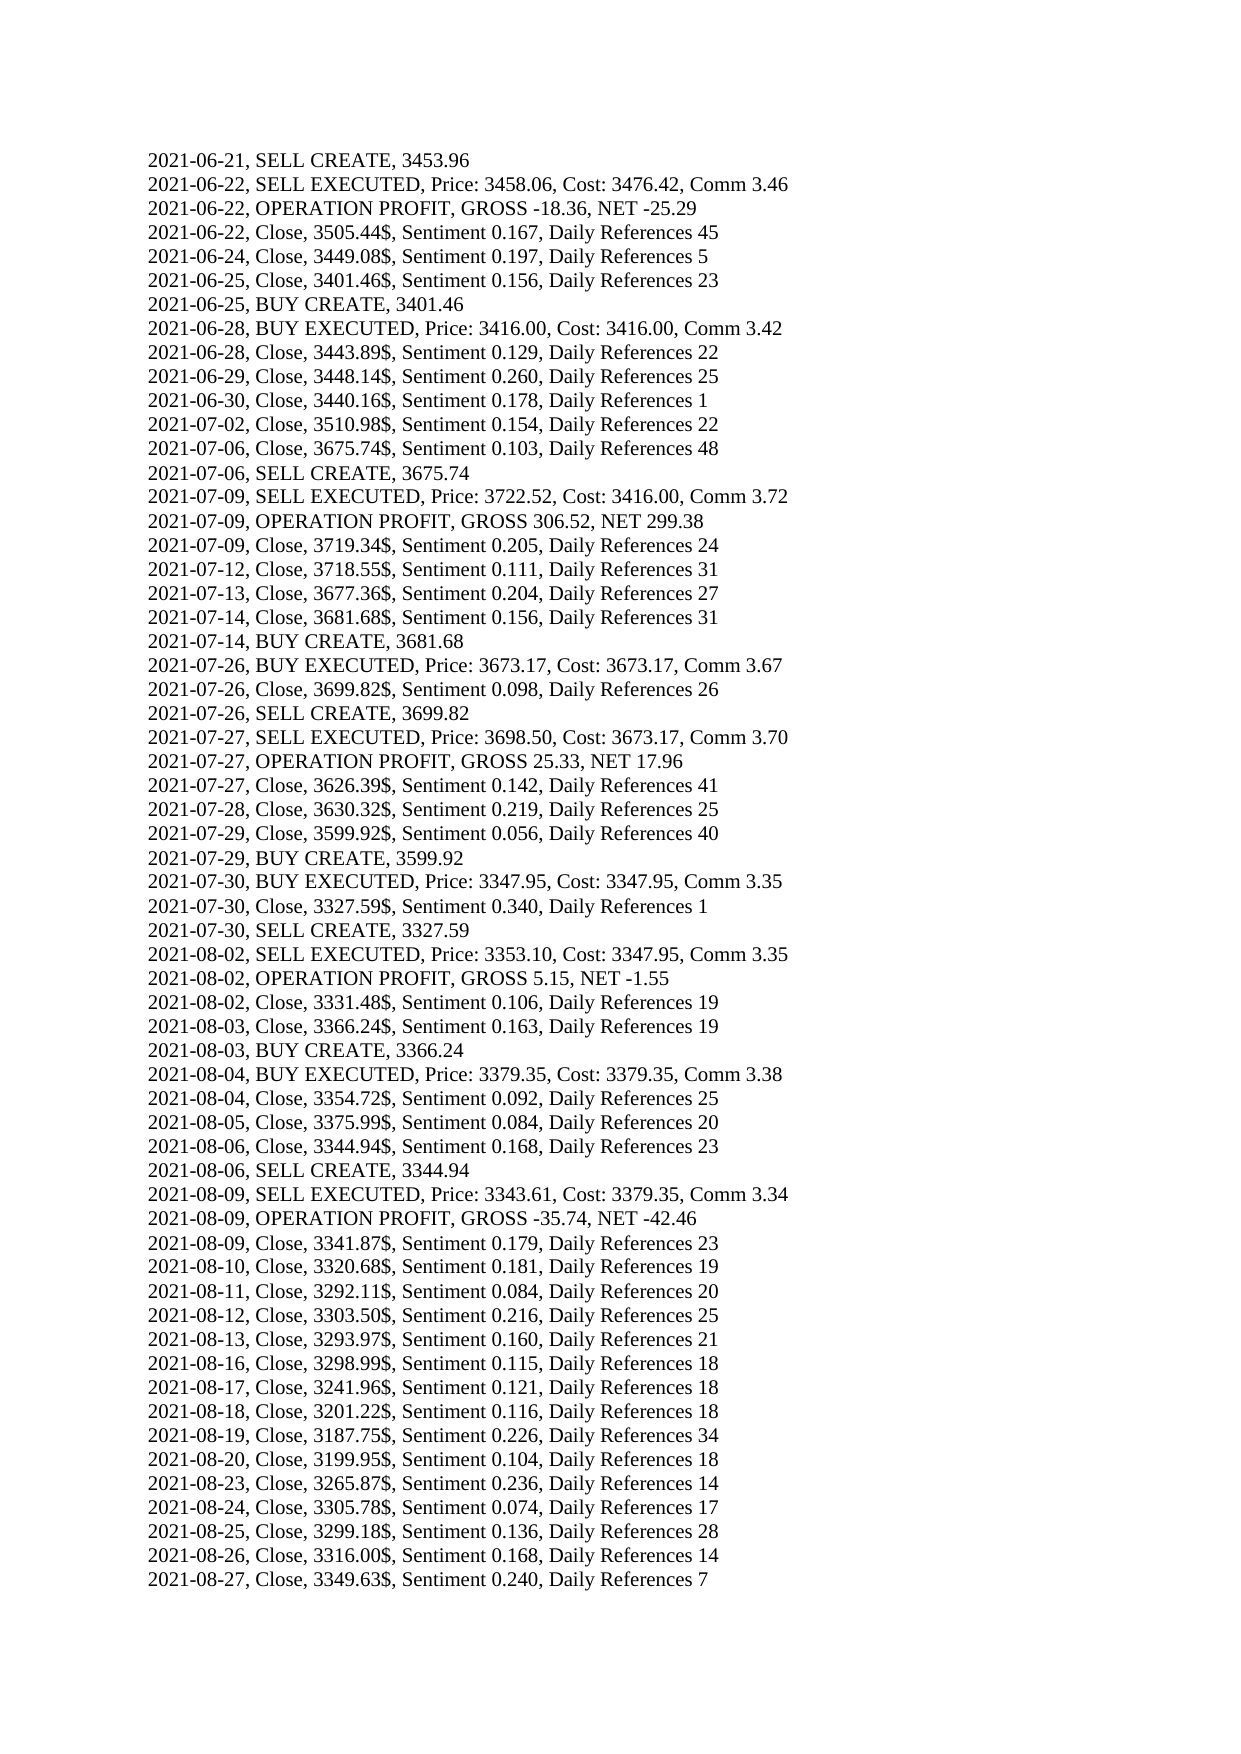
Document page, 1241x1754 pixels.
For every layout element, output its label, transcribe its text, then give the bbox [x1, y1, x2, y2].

text 2021-07-30, BUY EXECUTED, Price: 3347.95, Cost: 3347.95, Comm 3.35 [148, 869, 1093, 893]
text 2021-08-09, SELL EXECUTED, Price: 3343.61, Cost: 3379.35, Comm 3.34 [148, 1182, 1093, 1206]
text 2021-06-28, Close, 3443.89$, Sentiment 0.129, Daily References 22 [148, 340, 1093, 364]
text 2021-08-10, Close, 3320.68$, Sentiment 0.181, Daily References 19 [148, 1254, 1093, 1278]
text 2021-06-24, Close, 3449.08$, Sentiment 0.197, Daily References 5 [148, 244, 1093, 268]
text 2021-08-09, OPERATION PROFIT, GROSS -35.74, NET -42.46 [148, 1206, 1093, 1230]
text 2021-07-09, OPERATION PROFIT, GROSS 306.52, NET 299.38 [148, 508, 1093, 533]
text 2021-08-02, SELL EXECUTED, Price: 3353.10, Cost: 3347.95, Comm 3.35 [148, 942, 1093, 966]
text 2021-06-22, Close, 3505.44$, Sentiment 0.167, Daily References 45 [148, 220, 1093, 244]
text 2021-07-06, SELL CREATE, 3675.74 [148, 460, 1093, 484]
text 2021-07-28, Close, 3630.32$, Sentiment 0.219, Daily References 25 [148, 797, 1093, 821]
text 2021-08-06, SELL CREATE, 3344.94 [148, 1158, 1093, 1182]
text 2021-08-17, Close, 3241.96$, Sentiment 0.121, Daily References 18 [148, 1375, 1093, 1399]
text 2021-08-26, Close, 3316.00$, Sentiment 0.168, Daily References 14 [148, 1543, 1093, 1567]
text 2021-08-13, Close, 3293.97$, Sentiment 0.160, Daily References 21 [148, 1327, 1093, 1351]
text 2021-07-02, Close, 3510.98$, Sentiment 0.154, Daily References 22 [148, 412, 1093, 436]
text 2021-06-29, Close, 3448.14$, Sentiment 0.260, Daily References 25 [148, 364, 1093, 388]
text 2021-06-30, Close, 3440.16$, Sentiment 0.178, Daily References 1 [148, 388, 1093, 412]
text 2021-07-12, Close, 3718.55$, Sentiment 0.111, Daily References 31 [148, 557, 1093, 581]
text 2021-08-20, Close, 3199.95$, Sentiment 0.104, Daily References 18 [148, 1447, 1093, 1471]
text 2021-07-09, SELL EXECUTED, Price: 3722.52, Cost: 3416.00, Comm 3.72 [148, 484, 1093, 508]
text 2021-08-02, Close, 3331.48$, Sentiment 0.106, Daily References 19 [148, 990, 1093, 1014]
text 2021-08-03, BUY CREATE, 3366.24 [148, 1038, 1093, 1062]
text 2021-07-30, SELL CREATE, 3327.59 [148, 918, 1093, 942]
text 2021-07-26, Close, 3699.82$, Sentiment 0.098, Daily References 26 [148, 677, 1093, 701]
text 2021-06-22, OPERATION PROFIT, GROSS -18.36, NET -25.29 [148, 196, 1093, 220]
text 2021-06-28, BUY EXECUTED, Price: 3416.00, Cost: 3416.00, Comm 3.42 [148, 316, 1093, 340]
text 2021-08-02, OPERATION PROFIT, GROSS 5.15, NET -1.55 [148, 966, 1093, 990]
text 2021-08-16, Close, 3298.99$, Sentiment 0.115, Daily References 18 [148, 1351, 1093, 1375]
text 2021-07-26, BUY EXECUTED, Price: 3673.17, Cost: 3673.17, Comm 3.67 [148, 653, 1093, 677]
text 2021-06-25, BUY CREATE, 3401.46 [148, 292, 1093, 316]
text 2021-07-30, Close, 3327.59$, Sentiment 0.340, Daily References 1 [148, 893, 1093, 918]
text 2021-07-14, BUY CREATE, 3681.68 [148, 629, 1093, 653]
text 2021-08-18, Close, 3201.22$, Sentiment 0.116, Daily References 18 [148, 1399, 1093, 1423]
text 2021-07-27, OPERATION PROFIT, GROSS 25.33, NET 17.96 [148, 749, 1093, 773]
text 2021-06-25, Close, 3401.46$, Sentiment 0.156, Daily References 23 [148, 268, 1093, 292]
text 2021-08-04, BUY EXECUTED, Price: 3379.35, Cost: 3379.35, Comm 3.38 [148, 1062, 1093, 1086]
text 2021-08-06, Close, 3344.94$, Sentiment 0.168, Daily References 23 [148, 1134, 1093, 1158]
text 2021-08-25, Close, 3299.18$, Sentiment 0.136, Daily References 28 [148, 1519, 1093, 1543]
text 2021-08-27, Close, 3349.63$, Sentiment 0.240, Daily References 7 [148, 1567, 1093, 1591]
text 2021-08-03, Close, 3366.24$, Sentiment 0.163, Daily References 19 [148, 1014, 1093, 1038]
text 2021-07-13, Close, 3677.36$, Sentiment 0.204, Daily References 27 [148, 581, 1093, 605]
text 2021-07-14, Close, 3681.68$, Sentiment 0.156, Daily References 31 [148, 605, 1093, 629]
text 2021-07-29, Close, 3599.92$, Sentiment 0.056, Daily References 40 [148, 821, 1093, 845]
text 2021-07-26, SELL CREATE, 3699.82 [148, 701, 1093, 725]
text 2021-08-04, Close, 3354.72$, Sentiment 0.092, Daily References 25 [148, 1086, 1093, 1110]
text 2021-08-11, Close, 3292.11$, Sentiment 0.084, Daily References 20 [148, 1278, 1093, 1303]
text 2021-08-23, Close, 3265.87$, Sentiment 0.236, Daily References 14 [148, 1471, 1093, 1495]
text 2021-08-24, Close, 3305.78$, Sentiment 0.074, Daily References 17 [148, 1495, 1093, 1519]
text 2021-08-19, Close, 3187.75$, Sentiment 0.226, Daily References 34 [148, 1423, 1093, 1447]
text 2021-06-21, SELL CREATE, 3453.96 [148, 148, 1093, 172]
text 2021-07-27, Close, 3626.39$, Sentiment 0.142, Daily References 41 [148, 773, 1093, 797]
text 2021-08-05, Close, 3375.99$, Sentiment 0.084, Daily References 20 [148, 1110, 1093, 1134]
text 2021-07-06, Close, 3675.74$, Sentiment 0.103, Daily References 48 [148, 436, 1093, 460]
text 2021-08-09, Close, 3341.87$, Sentiment 0.179, Daily References 23 [148, 1230, 1093, 1254]
text 2021-07-29, BUY CREATE, 3599.92 [148, 845, 1093, 869]
text 2021-06-22, SELL EXECUTED, Price: 3458.06, Cost: 3476.42, Comm 3.46 [148, 172, 1093, 196]
text 2021-08-12, Close, 3303.50$, Sentiment 0.216, Daily References 25 [148, 1303, 1093, 1327]
text 2021-07-09, Close, 3719.34$, Sentiment 0.205, Daily References 24 [148, 533, 1093, 557]
text 2021-07-27, SELL EXECUTED, Price: 3698.50, Cost: 3673.17, Comm 3.70 [148, 725, 1093, 749]
